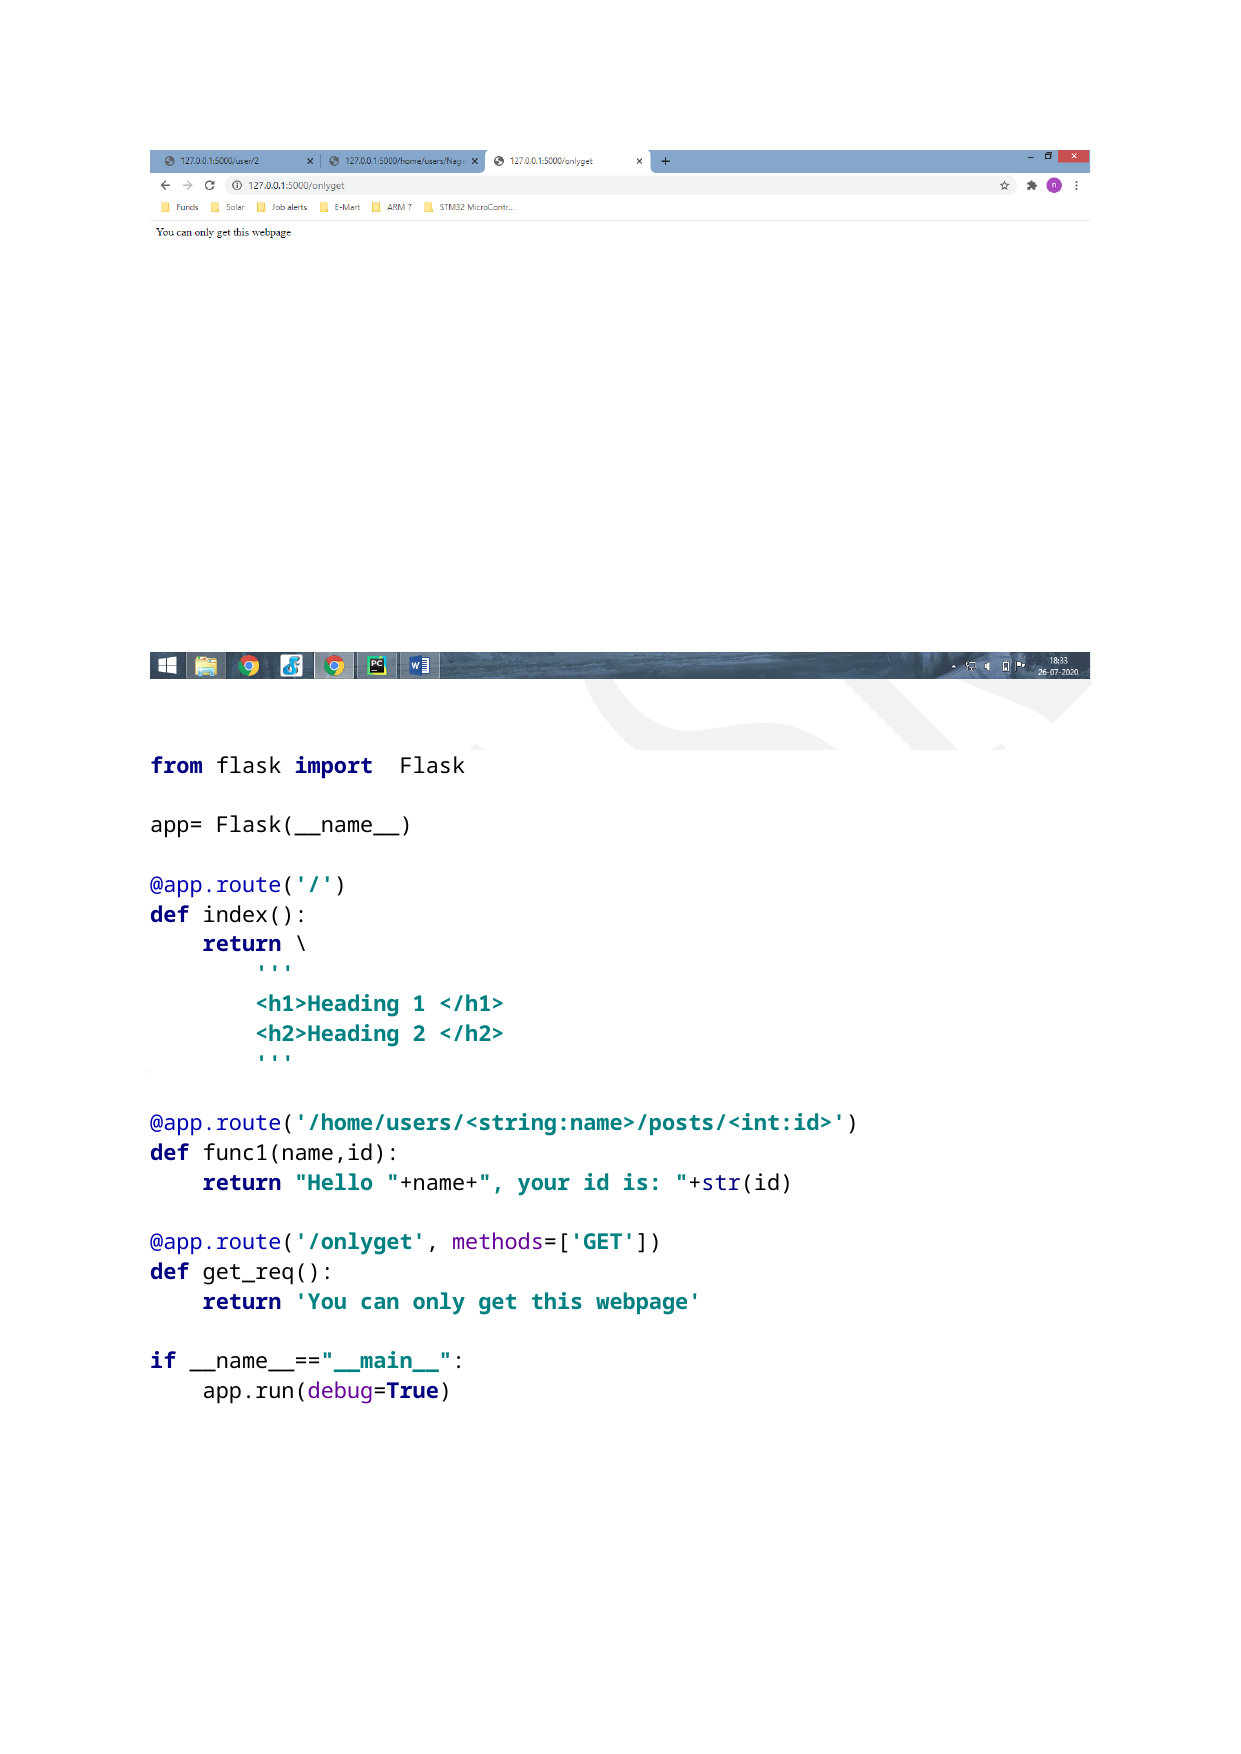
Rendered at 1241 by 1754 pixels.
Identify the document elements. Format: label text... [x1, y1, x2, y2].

text from flask import Flask app= Flask(__name__) @app.route('/') def index(): return \ ''' <h1>Heading 1 </h1> <h2>Heading 2 </h2> ''' @app.route('/home/users/<string:name>/posts/<int:id>') def func1(name,id): return "Hello "+name+", your id is: "+str(id) @app.route('/onlyget', methods=['GET']) def get_req(): return 'You can only get this webpage' if __name__=="__main__": app.run(debug=True) [150, 750, 1090, 1405]
picture [150, 150, 1091, 679]
